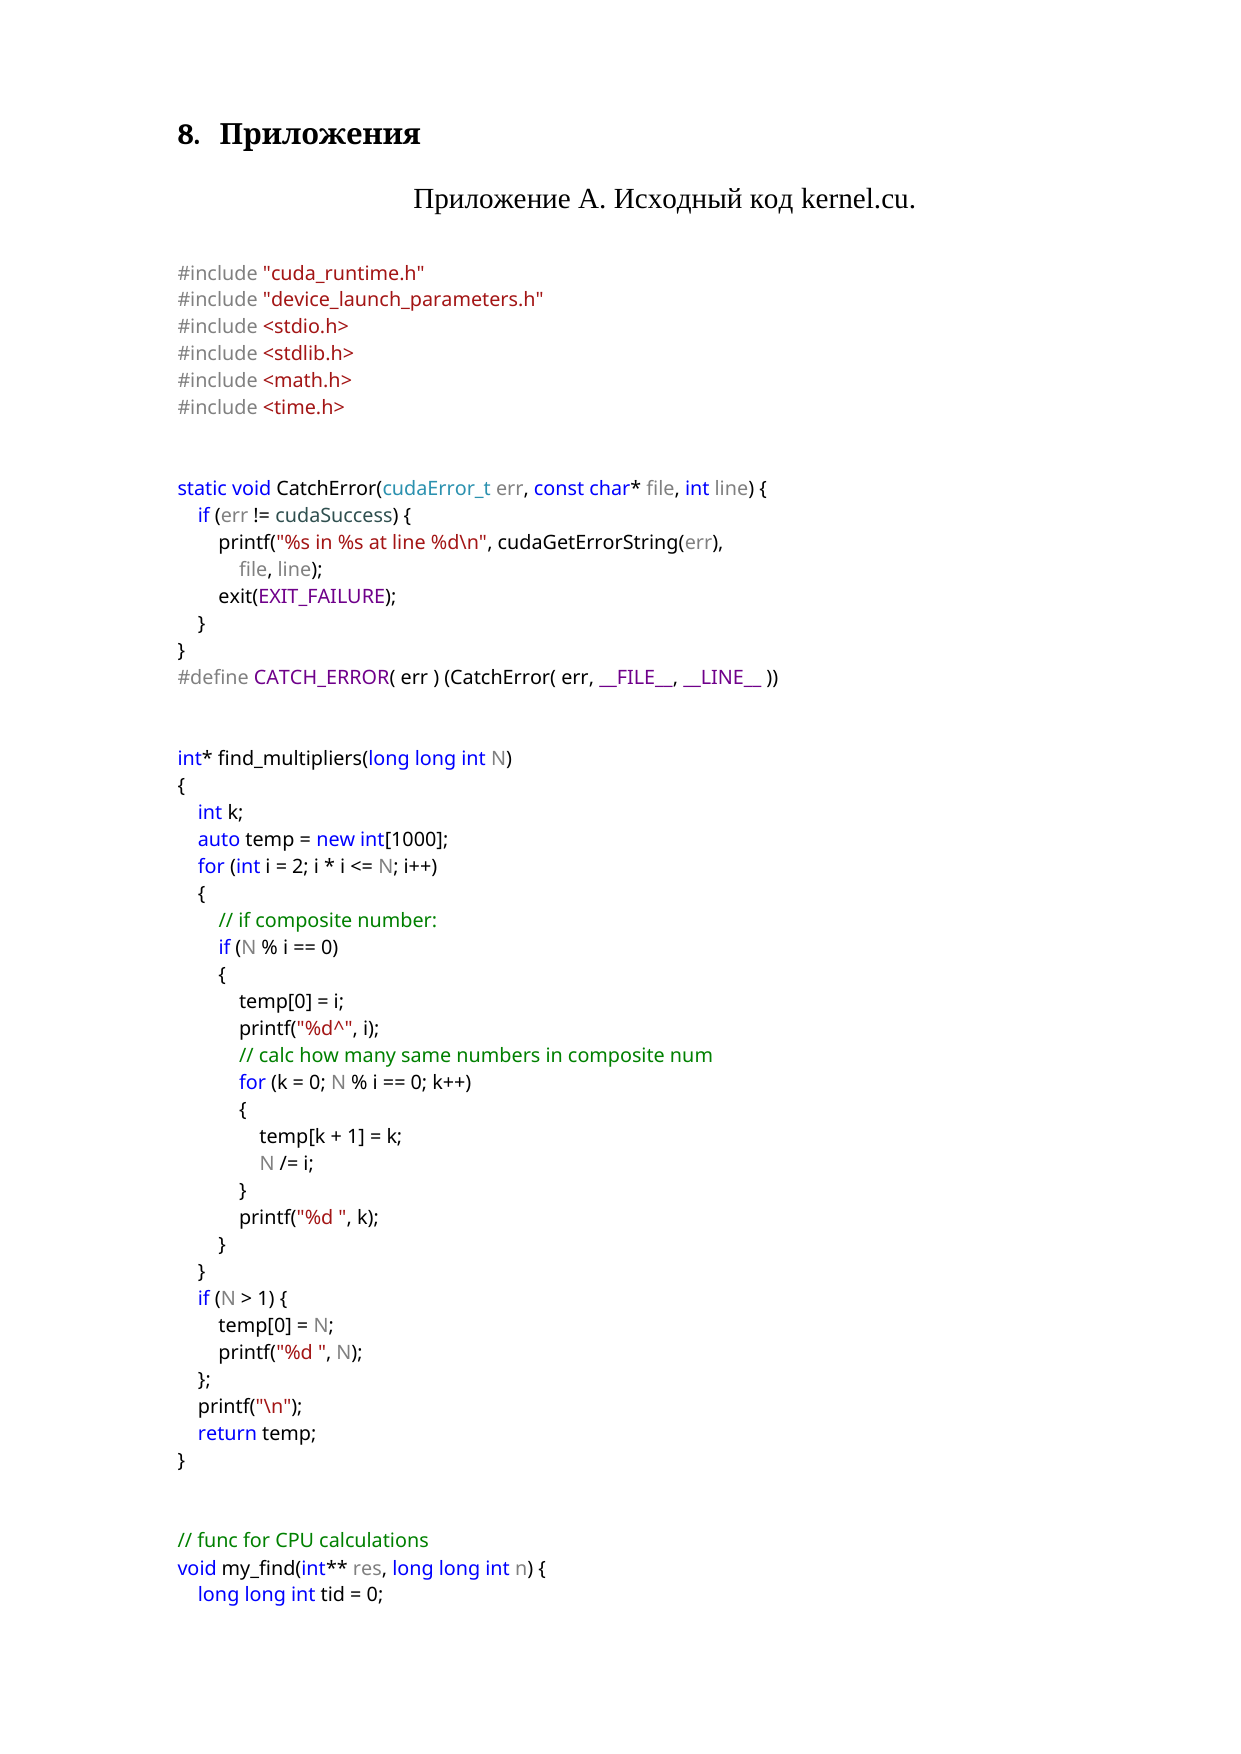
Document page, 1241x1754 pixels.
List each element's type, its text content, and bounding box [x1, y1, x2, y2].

text long long int tid = 0; [177, 1581, 1152, 1608]
text temp[0] = i; [177, 987, 1152, 1014]
text #include <stdlib.h> [177, 340, 1152, 367]
text #include <time.h> [177, 394, 1152, 421]
text #include <math.h> [177, 367, 1152, 394]
text { [177, 960, 1152, 987]
text printf("%d^", i); [177, 1014, 1152, 1041]
text Приложение А. Исходный код kernel.cu. [177, 182, 1152, 215]
text printf("%d ", k); [177, 1203, 1152, 1230]
text file, line); [177, 556, 1152, 582]
text for (k = 0; N % i == 0; k++) [177, 1068, 1152, 1095]
text } [177, 1446, 1152, 1473]
text printf("%s in %s at line %d\n", cudaGetErrorString(err), [177, 528, 1152, 556]
text printf("%d ", N); [177, 1338, 1152, 1365]
text { [177, 771, 1152, 798]
text { [177, 1095, 1152, 1122]
text if (N % i == 0) [177, 933, 1152, 960]
text #include <stdio.h> [177, 313, 1152, 340]
text printf("\n"); [177, 1392, 1152, 1419]
subtitle 8. Приложения [177, 118, 1152, 152]
text #include "device_launch_parameters.h" [177, 286, 1152, 313]
text #define CATCH_ERROR( err ) (CatchError( err, __FILE__, __LINE__ )) [177, 663, 1152, 690]
text int* find_multipliers(long long int N) [177, 744, 1152, 771]
text for (int i = 2; i * i <= N; i++) [177, 852, 1152, 879]
text #include "cuda_runtime.h" [177, 259, 1152, 286]
text N /= i; [177, 1149, 1152, 1176]
text temp[k + 1] = k; [177, 1122, 1152, 1149]
text static void CatchError(cudaError_t err, const char* file, int line) { [177, 474, 1152, 502]
text auto temp = new int[1000]; [177, 825, 1152, 852]
text } [177, 609, 1152, 636]
text } [177, 636, 1152, 663]
text } [177, 1176, 1152, 1203]
text } [177, 1230, 1152, 1257]
text int k; [177, 798, 1152, 825]
text void my_find(int** res, long long int n) { [177, 1554, 1152, 1581]
text // calc how many same numbers in composite num [177, 1041, 1152, 1068]
text // if composite number: [177, 906, 1152, 933]
text temp[0] = N; [177, 1311, 1152, 1338]
text } [177, 1257, 1152, 1284]
text return temp; [177, 1419, 1152, 1446]
text // func for CPU calculations [177, 1527, 1152, 1554]
text if (N > 1) { [177, 1284, 1152, 1311]
text }; [177, 1365, 1152, 1392]
text { [177, 879, 1152, 906]
text if (err != cudaSuccess) { [177, 502, 1152, 528]
text exit(EXIT_FAILURE); [177, 582, 1152, 609]
